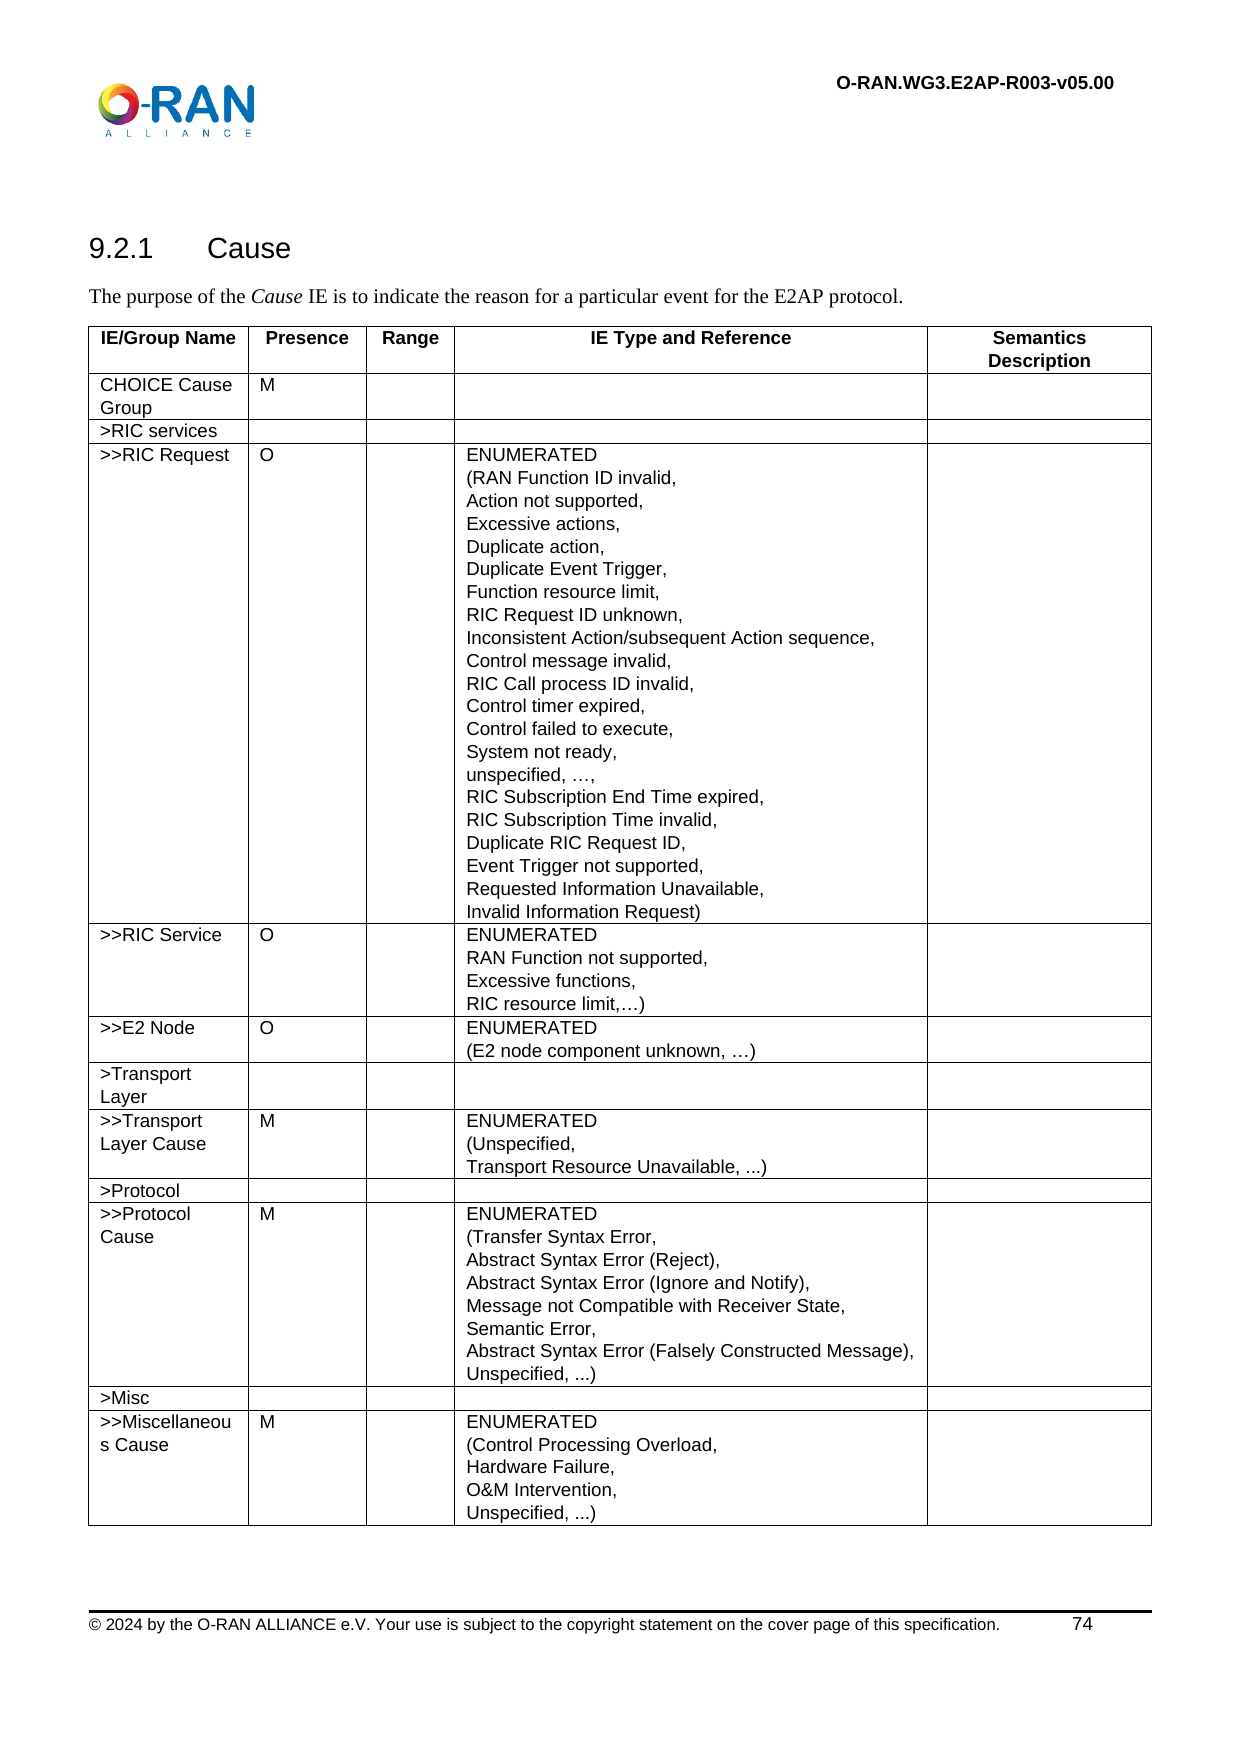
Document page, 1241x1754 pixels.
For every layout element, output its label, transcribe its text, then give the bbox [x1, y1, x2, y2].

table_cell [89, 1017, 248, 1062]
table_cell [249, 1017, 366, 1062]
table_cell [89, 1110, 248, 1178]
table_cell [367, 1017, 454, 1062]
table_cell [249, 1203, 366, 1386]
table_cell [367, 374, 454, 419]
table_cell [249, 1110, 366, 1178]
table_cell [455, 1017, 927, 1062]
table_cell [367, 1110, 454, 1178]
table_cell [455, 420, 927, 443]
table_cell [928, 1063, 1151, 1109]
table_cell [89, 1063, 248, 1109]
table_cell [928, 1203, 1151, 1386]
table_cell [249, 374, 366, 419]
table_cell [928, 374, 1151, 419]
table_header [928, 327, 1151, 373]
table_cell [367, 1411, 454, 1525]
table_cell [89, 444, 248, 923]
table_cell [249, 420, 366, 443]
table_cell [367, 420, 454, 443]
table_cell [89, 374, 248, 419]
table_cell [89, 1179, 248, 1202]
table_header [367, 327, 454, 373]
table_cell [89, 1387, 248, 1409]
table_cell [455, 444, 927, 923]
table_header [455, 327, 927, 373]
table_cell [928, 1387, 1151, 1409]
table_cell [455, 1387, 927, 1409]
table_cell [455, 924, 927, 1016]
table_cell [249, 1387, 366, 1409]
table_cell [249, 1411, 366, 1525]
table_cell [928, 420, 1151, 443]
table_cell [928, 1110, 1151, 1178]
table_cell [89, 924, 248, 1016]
subtitle 9.2.1 Cause [89, 232, 1152, 265]
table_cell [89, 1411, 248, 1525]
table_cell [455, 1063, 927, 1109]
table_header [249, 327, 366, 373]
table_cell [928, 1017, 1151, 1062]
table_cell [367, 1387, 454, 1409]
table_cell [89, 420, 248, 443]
picture [88, 70, 268, 148]
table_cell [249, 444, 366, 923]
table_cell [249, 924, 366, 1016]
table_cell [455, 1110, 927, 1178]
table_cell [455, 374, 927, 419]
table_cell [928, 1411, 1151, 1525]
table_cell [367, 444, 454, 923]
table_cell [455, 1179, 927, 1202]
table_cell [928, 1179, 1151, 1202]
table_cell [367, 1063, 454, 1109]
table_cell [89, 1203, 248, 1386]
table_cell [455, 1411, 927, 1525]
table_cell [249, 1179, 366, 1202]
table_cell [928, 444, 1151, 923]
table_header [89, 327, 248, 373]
text The purpose of the Cause IE is to indicate the reason for a particular event for the E2AP protocol. [89, 284, 1152, 308]
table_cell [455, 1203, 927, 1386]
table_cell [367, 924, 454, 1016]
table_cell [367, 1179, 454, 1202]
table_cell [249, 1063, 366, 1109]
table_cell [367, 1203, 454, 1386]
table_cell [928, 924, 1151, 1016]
